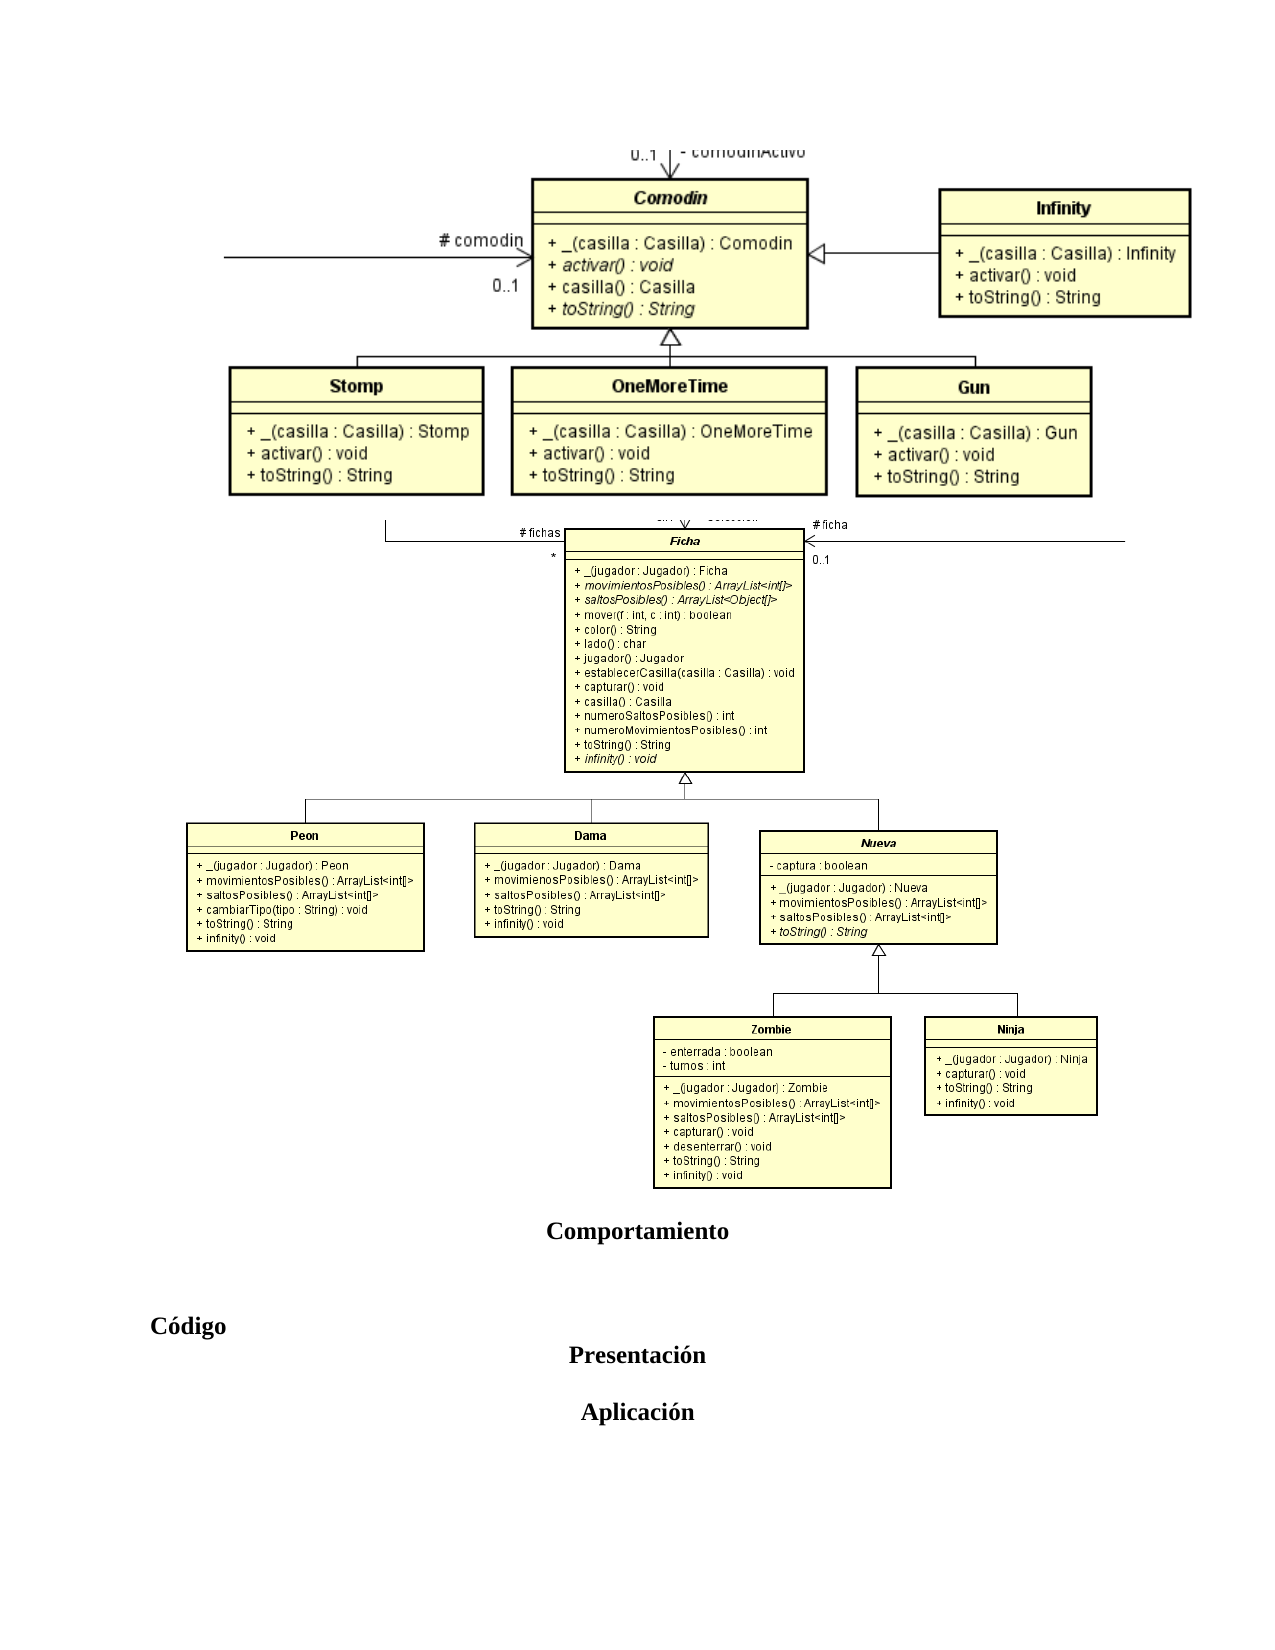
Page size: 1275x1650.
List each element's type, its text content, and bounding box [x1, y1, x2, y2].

text Comportamiento [150, 1216, 1125, 1244]
text Código [150, 1311, 1125, 1340]
text Presentación [150, 1340, 1125, 1369]
picture [223, 150, 1199, 502]
text Aplicación [150, 1397, 1125, 1426]
picture [150, 520, 1125, 1197]
